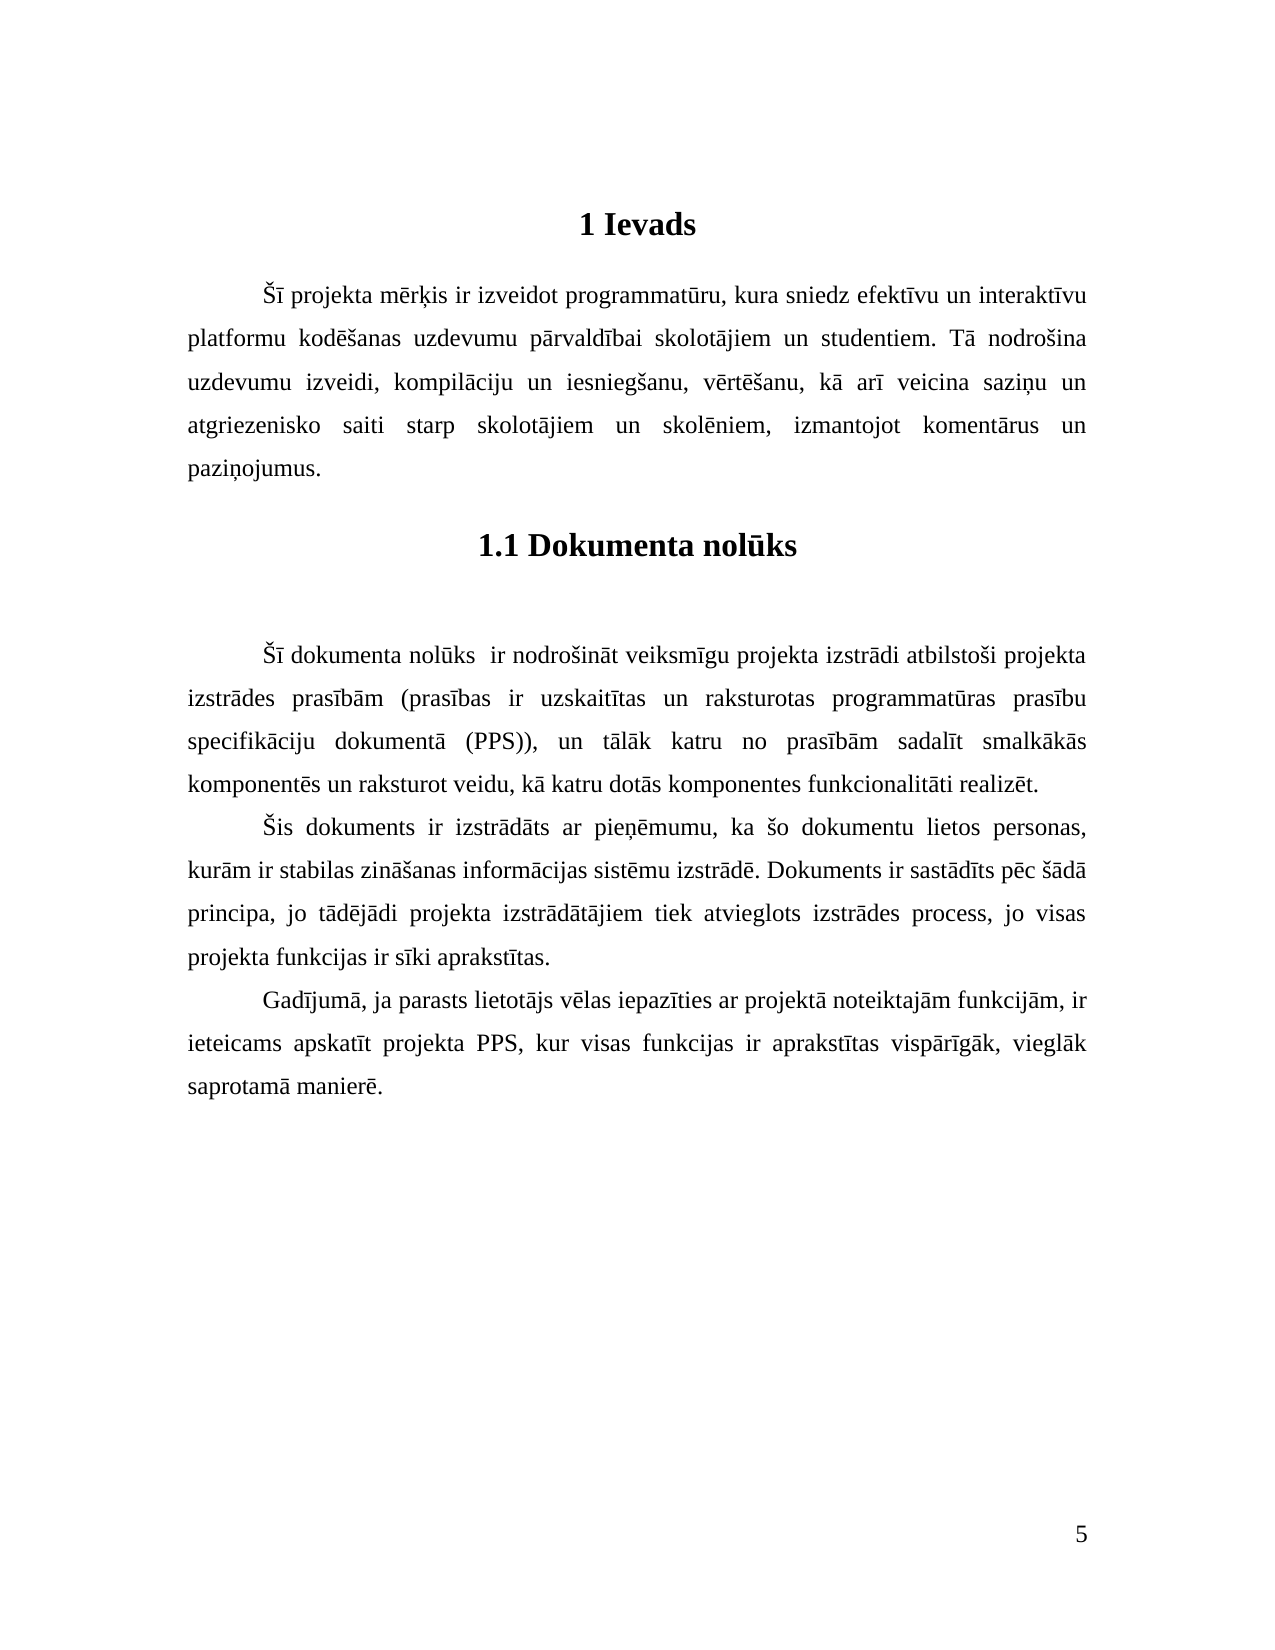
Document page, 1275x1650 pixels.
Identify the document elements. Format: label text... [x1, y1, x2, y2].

text Šī projekta mērķis ir izveidot programmatūru, kura sniedz efektīvu un interaktīvu platformu kodēšanas uzdevumu pārvaldībai skolotājiem un studentiem. Tā nodrošina uzdevumu izveidi, kompilāciju un iesniegšanu, vērtēšanu, kā arī veicina saziņu un atgriezenisko saiti starp skolotājiem un skolēniem, izmantojot komentārus un paziņojumus. [187, 280, 1087, 482]
text Šis dokuments ir izstrādāts ar pieņēmumu, ka šo dokumentu lietos personas, kurām ir stabilas zināšanas informācijas sistēmu izstrādē. Dokuments ir sastādīts pēc šādā principa, jo tādējādi projekta izstrādātājiem tiek atvieglots izstrādes process, jo visas projekta funkcijas ir sīki aprakstītas. [187, 812, 1087, 970]
text 1.1 Dokumenta nolūks [187, 525, 1087, 563]
text Gadījumā, ja parasts lietotājs vēlas iepazīties ar projektā noteiktajām funkcijām, ir ieteicams apskatīt projekta PPS, kur visas funkcijas ir aprakstītas vispārīgāk, vieglāk saprotamā manierē. [187, 985, 1087, 1100]
text Šī dokumenta nolūks ir nodrošināt veiksmīgu projekta izstrādi atbilstoši projekta izstrādes prasībām (prasības ir uzskaitītas un raksturotas programmatūras prasību specifikāciju dokumentā (PPS)), un tālāk katru no prasībām sadalīt smalkākās komponentēs un raksturot veidu, kā katru dotās komponentes funkcionalitāti realizēt. [187, 640, 1087, 798]
subtitle 1 Ievads [187, 204, 1087, 242]
